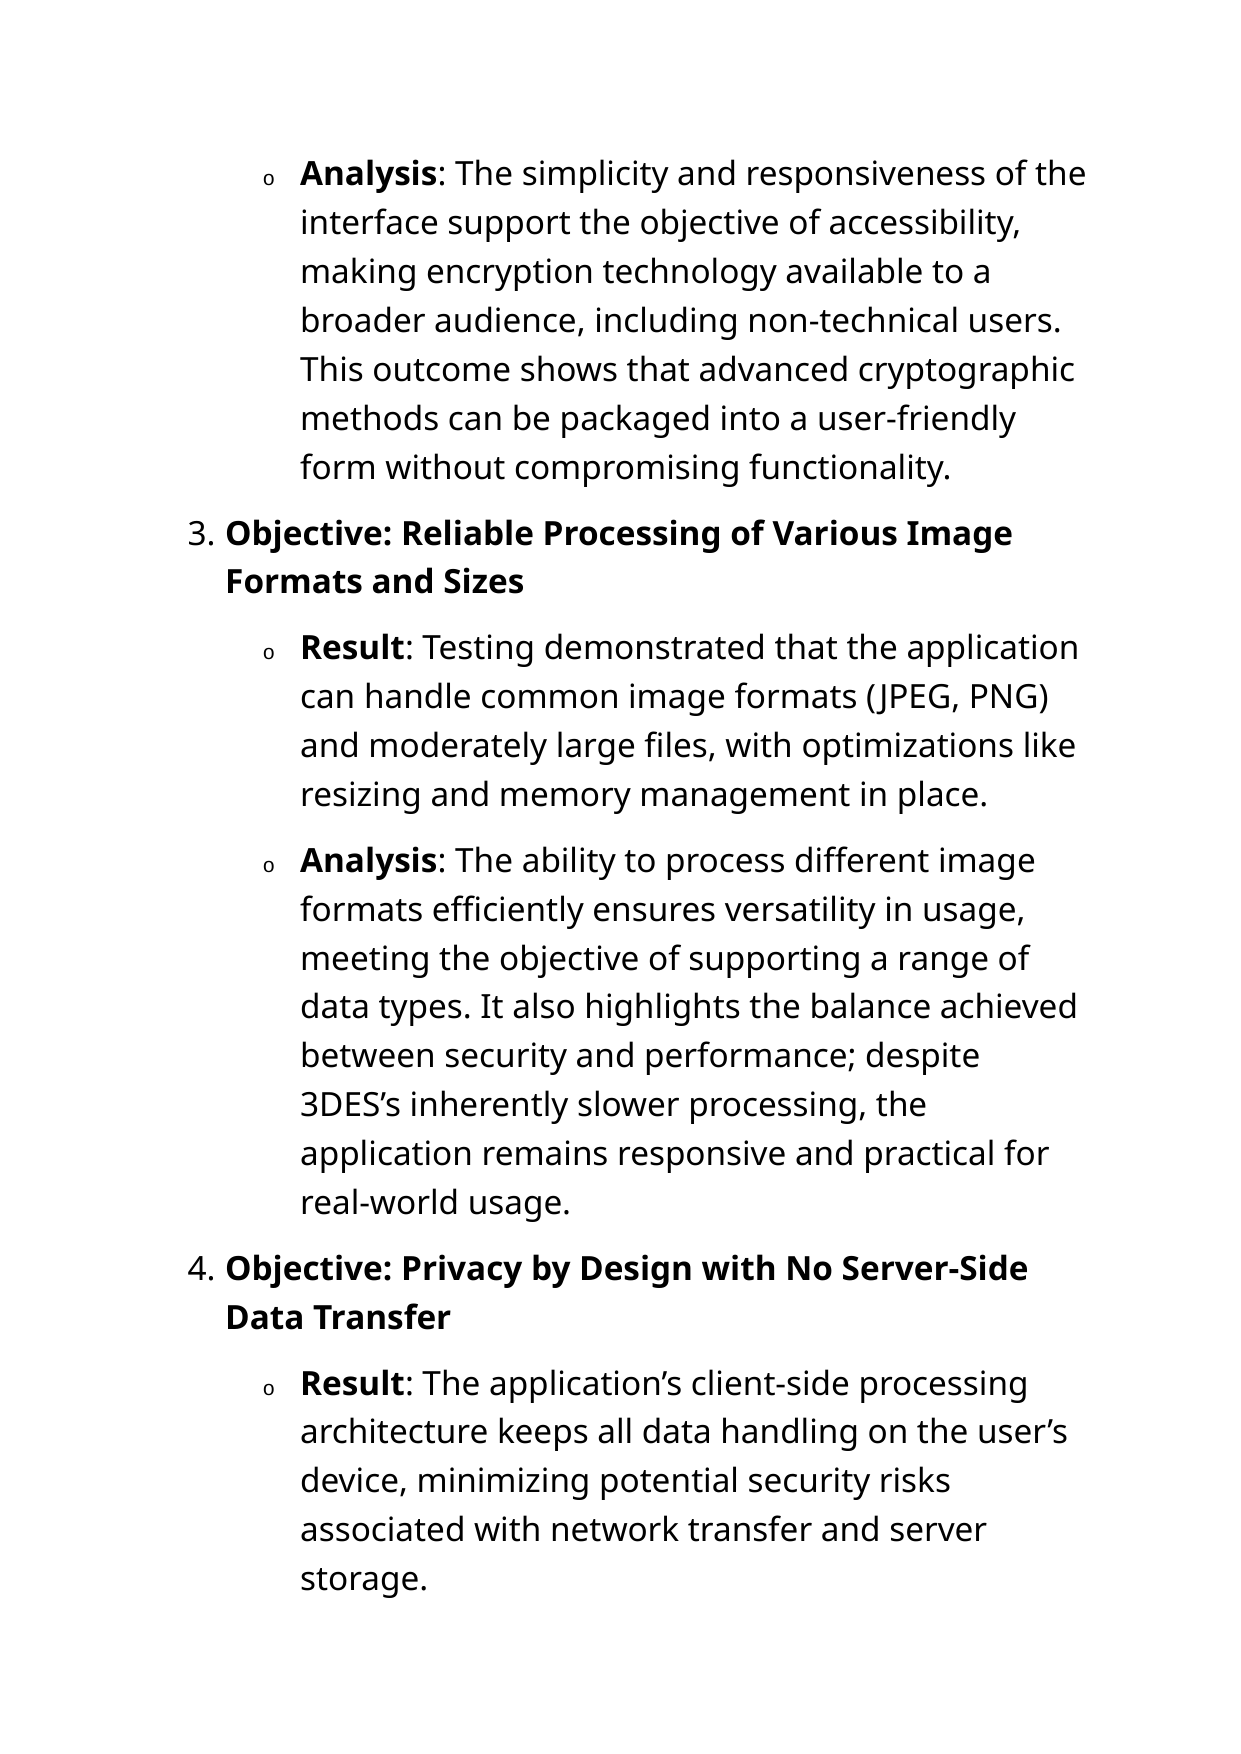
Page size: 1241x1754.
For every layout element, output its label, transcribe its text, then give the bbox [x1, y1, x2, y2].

list Analysis: The simplicity and responsiveness of the interface support the objective of accessibility, making encryption technology available to a broader audience, including non-technical users. This outcome shows that advanced cryptographic methods can be packaged into a user-friendly form without compromising functionality. [262, 150, 1090, 489]
list Result: Testing demonstrated that the application can handle common image formats (JPEG, PNG) and moderately large files, with optimizations like resizing and memory management in place. [262, 624, 1090, 816]
list Objective: Privacy by Design with No Server-Side Data Transfer [187, 1245, 1090, 1339]
list Result: The application’s client-side processing architecture keeps all data handling on the user’s device, minimizing potential security risks associated with network transfer and server storage. [262, 1359, 1090, 1601]
list Analysis: The ability to process different image formats efficiently ensures versatility in usage, meeting the objective of supporting a range of data types. It also highlights the balance achieved between security and performance; despite 3DES’s inherently slower processing, the application remains responsive and practical for real-world usage. [262, 836, 1090, 1224]
list Objective: Reliable Processing of Various Image Formats and Sizes [187, 509, 1090, 604]
